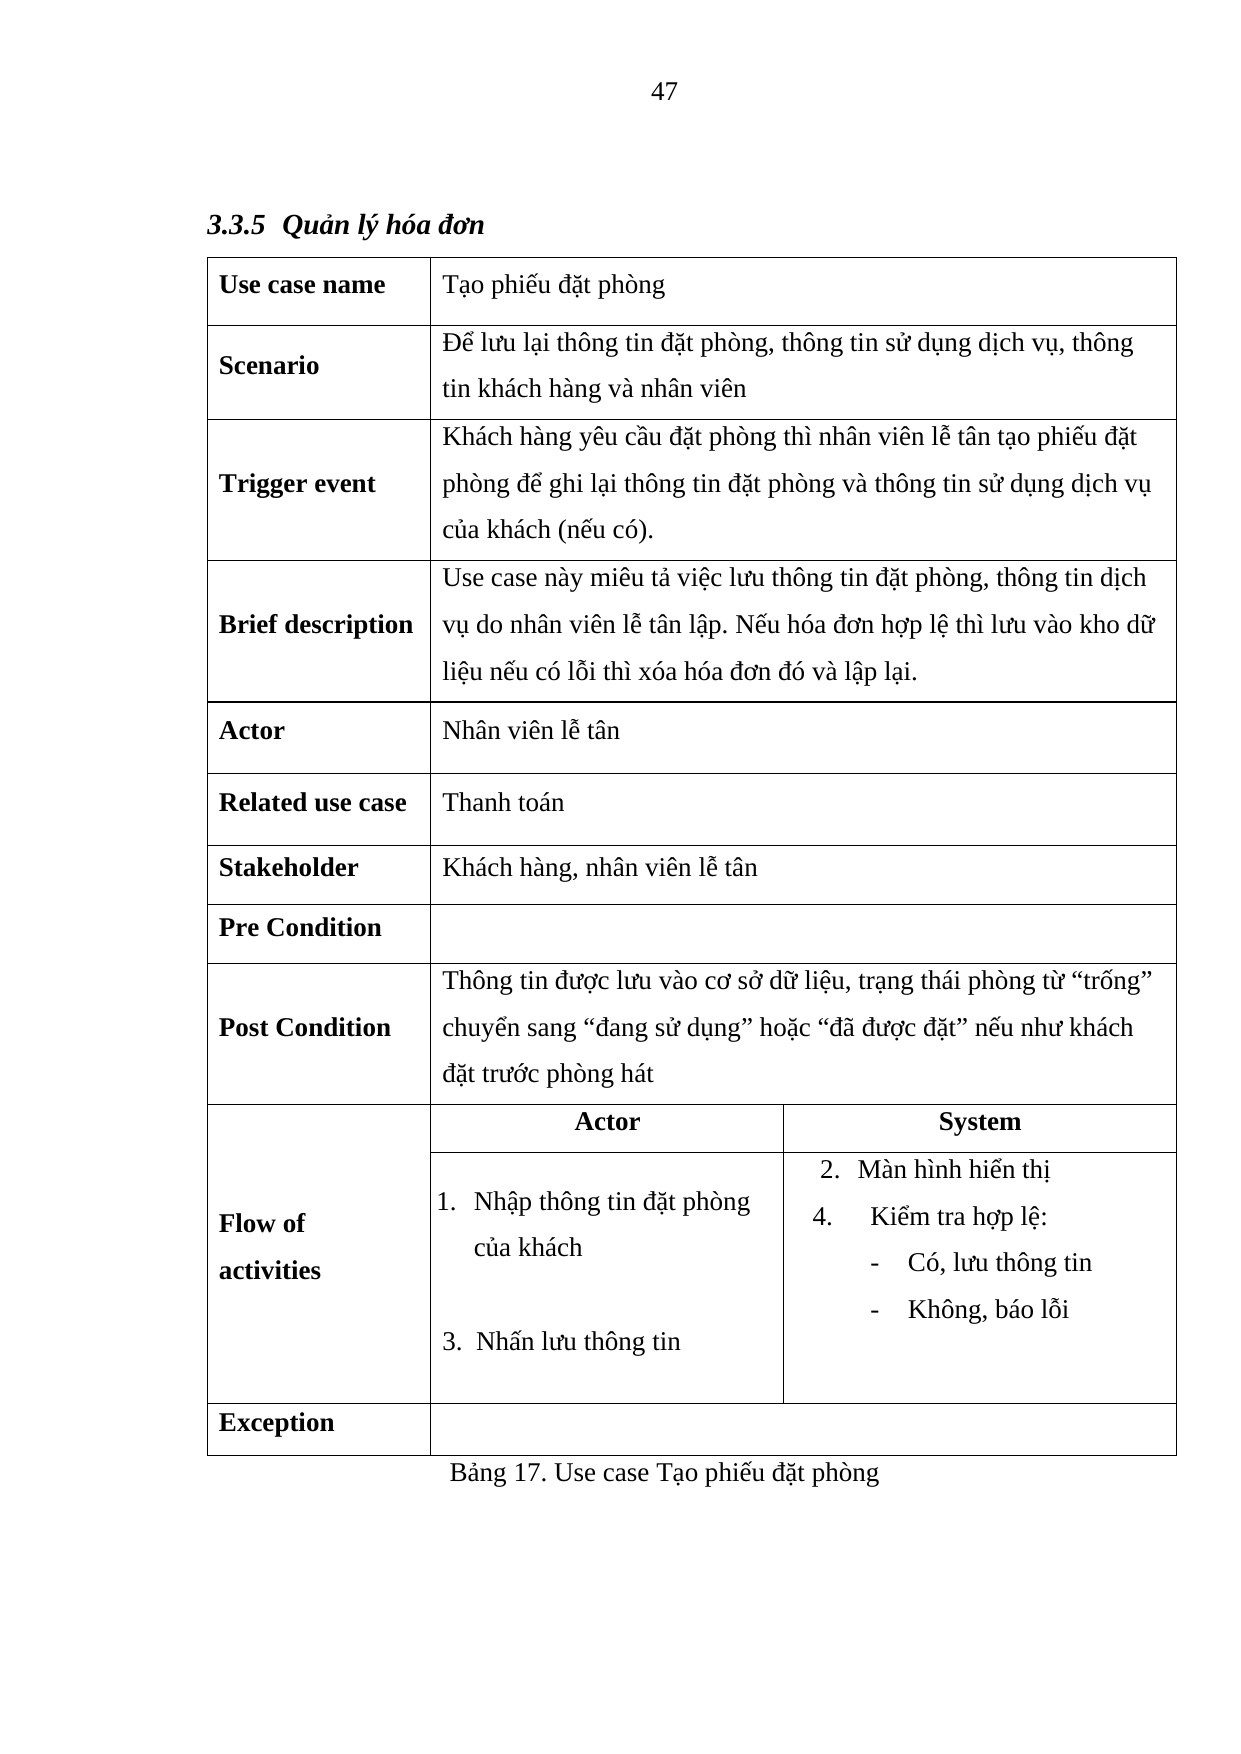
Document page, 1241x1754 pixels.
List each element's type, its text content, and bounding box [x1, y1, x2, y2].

table_cell Use case này miêu tả việc lưu thông tin đặt phòng, thông tin dịch vụ do nhân viên lễ tân lập. Nếu hóa đơn hợp lệ thì lưu vào kho dữ liệu nếu có lỗi thì xóa hóa đơn đó và lập lại. [431, 561, 1176, 701]
table_header Use case name [208, 258, 430, 325]
table_cell Flow of activities [208, 1105, 430, 1403]
table_cell Scenario [208, 326, 430, 419]
table_cell Actor [208, 703, 430, 773]
table_cell Stakeholder [208, 846, 430, 904]
table_cell [431, 1404, 1176, 1455]
table_cell Trigger event [208, 420, 430, 560]
table_header Tạo phiếu đặt phòng [431, 258, 1176, 325]
table_cell Thanh toán [431, 774, 1176, 845]
table_cell Thông tin được lưu vào cơ sở dữ liệu, trạng thái phòng từ “trống” chuyển sang “đang sử dụng” hoặc “đã được đặt” nếu như khách đặt trước phòng hát [431, 964, 1176, 1104]
table_cell Nhân viên lễ tân [431, 703, 1176, 773]
list Quản lý hóa đơn [207, 207, 1122, 241]
table_cell Actor [431, 1105, 783, 1152]
table_cell Màn hình hiển thị Kiểm tra hợp lệ: Có, lưu thông tin Không, báo lỗi [784, 1153, 1176, 1403]
table_cell Post Condition [208, 964, 430, 1104]
table_cell Nhập thông tin đặt phòng của khách 3. Nhấn lưu thông tin [431, 1153, 783, 1403]
table_cell Khách hàng, nhân viên lễ tân [431, 846, 1176, 904]
table_cell Để lưu lại thông tin đặt phòng, thông tin sử dụng dịch vụ, thông tin khách hàng và nhân viên [431, 326, 1176, 419]
table_cell System [784, 1105, 1176, 1152]
table_cell [431, 905, 1176, 963]
table_cell Pre Condition [208, 905, 430, 963]
table_cell Related use case [208, 774, 430, 845]
table_cell Exception [208, 1404, 430, 1455]
table_cell Khách hàng yêu cầu đặt phòng thì nhân viên lễ tân tạo phiếu đặt phòng để ghi lại thông tin đặt phòng và thông tin sử dụng dịch vụ của khách (nếu có). [431, 420, 1176, 560]
table_cell Brief description [208, 561, 430, 701]
